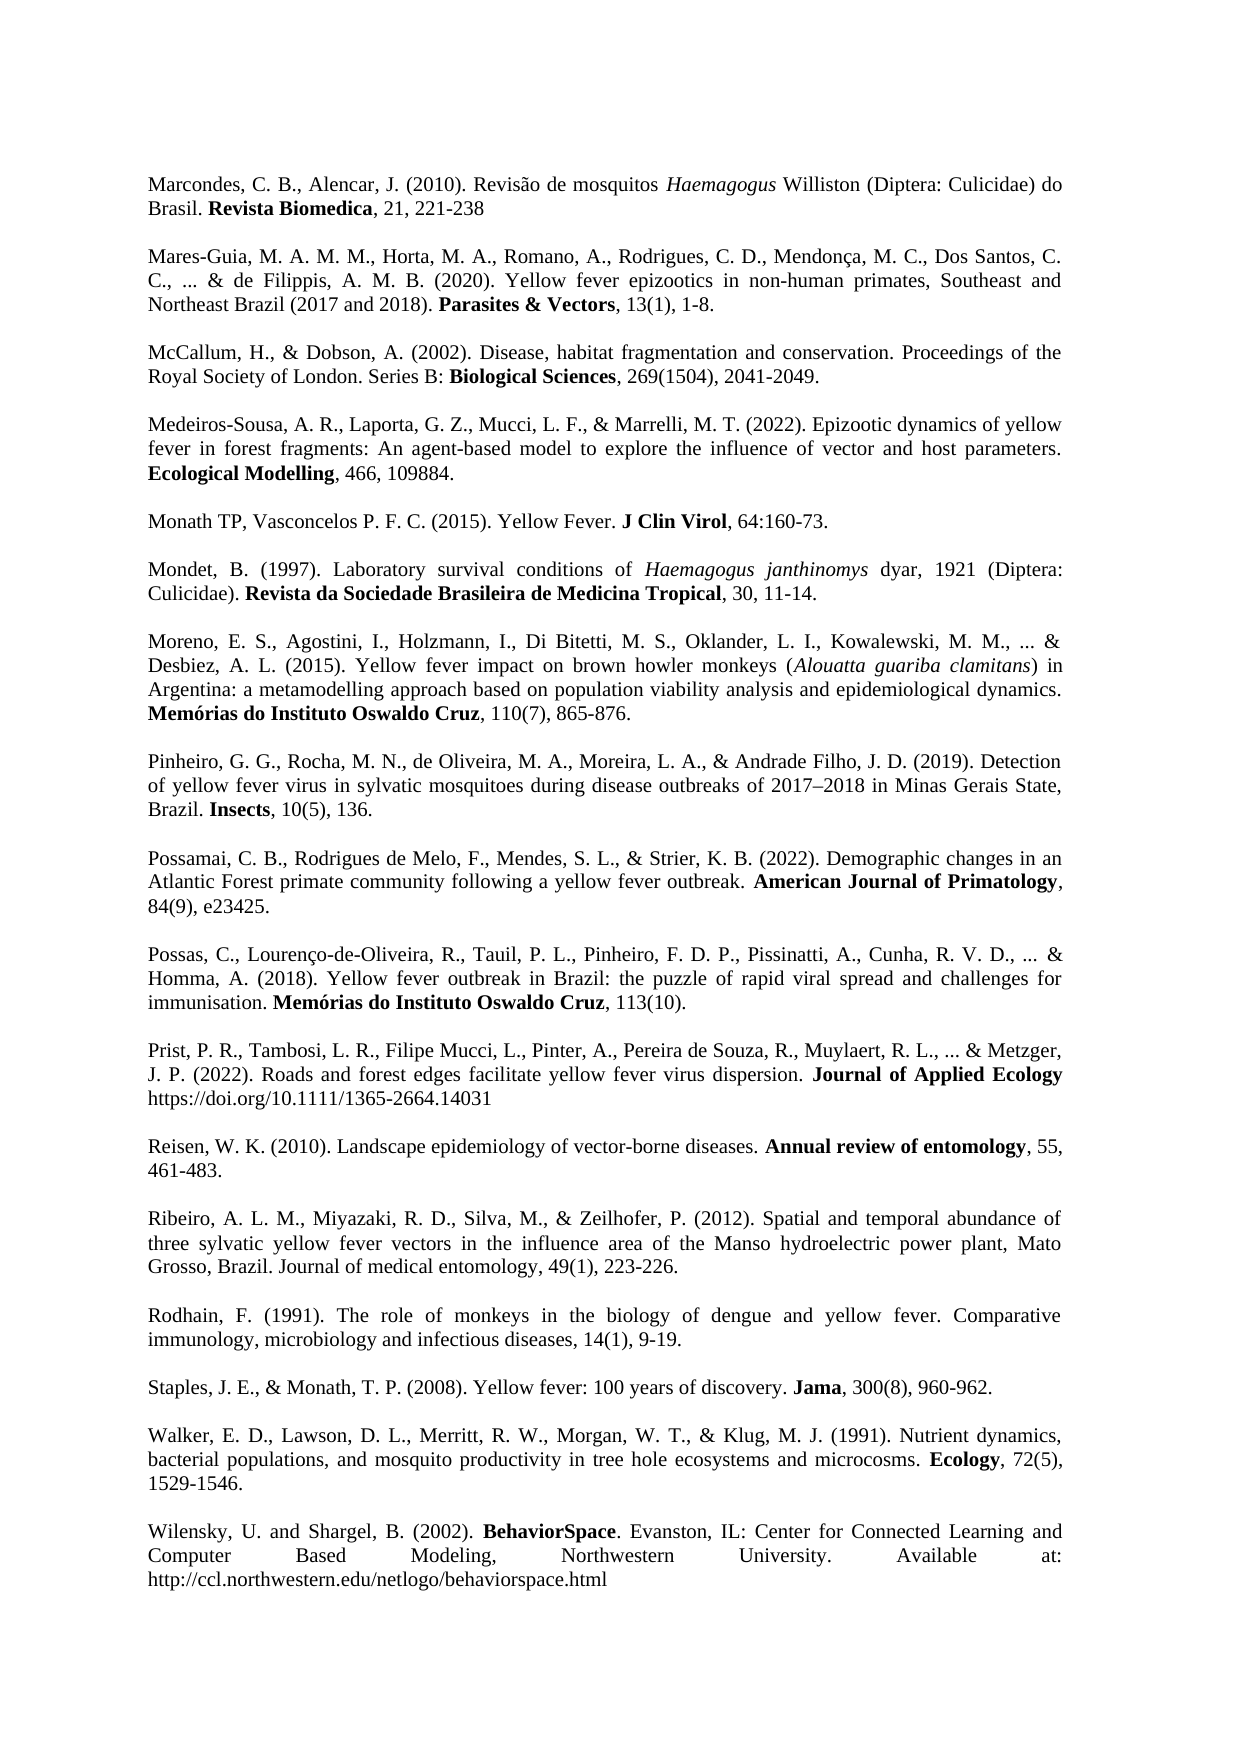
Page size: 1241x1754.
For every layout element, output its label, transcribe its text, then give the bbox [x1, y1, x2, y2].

text McCallum, H., & Dobson, A. (2002). Disease, habitat fragmentation and conservation. Proceedings of the Royal Society of London. Series B: Biological Sciences, 269(1504), 2041-2049. [148, 340, 1063, 388]
text Walker, E. D., Lawson, D. L., Merritt, R. W., Morgan, W. T., & Klug, M. J. (1991). Nutrient dynamics, bacterial populations, and mosquito productivity in tree hole ecosystems and microcosms. Ecology, 72(5), 1529-1546. [148, 1423, 1063, 1495]
text Mares-Guia, M. A. M. M., Horta, M. A., Romano, A., Rodrigues, C. D., Mendonça, M. C., Dos Santos, C. C., ... & de Filippis, A. M. B. (2020). Yellow fever epizootics in non-human primates, Southeast and Northeast Brazil (2017 and 2018). Parasites & Vectors, 13(1), 1-8. [148, 244, 1063, 316]
text Rodhain, F. (1991). The role of monkeys in the biology of dengue and yellow fever. Comparative immunology, microbiology and infectious diseases, 14(1), 9-19. [148, 1303, 1063, 1351]
text Moreno, E. S., Agostini, I., Holzmann, I., Di Bitetti, M. S., Oklander, L. I., Kowalewski, M. M., ... & Desbiez, A. L. (2015). Yellow fever impact on brown howler monkeys (Alouatta guariba clamitans) in Argentina: a metamodelling approach based on population viability analysis and epidemiological dynamics. Memórias do Instituto Oswaldo Cruz, 110(7), 865-876. [148, 629, 1063, 725]
text Medeiros-Sousa, A. R., Laporta, G. Z., Mucci, L. F., & Marrelli, M. T. (2022). Epizootic dynamics of yellow fever in forest fragments: An agent-based model to explore the influence of vector and host parameters. Ecological Modelling, 466, 109884. [148, 412, 1063, 484]
text Prist, P. R., Tambosi, L. R., Filipe Mucci, L., Pinter, A., Pereira de Souza, R., Muylaert, R. L., ... & Metzger, J. P. (2022). Roads and forest edges facilitate yellow fever virus dispersion. Journal of Applied Ecology https://doi.org/10.1111/1365-2664.14031 [148, 1038, 1063, 1110]
text Monath TP, Vasconcelos P. F. C. (2015). Yellow Fever. J Clin Virol, 64:160-73. [148, 508, 1063, 533]
text Possas, C., Lourenço-de-Oliveira, R., Tauil, P. L., Pinheiro, F. D. P., Pissinatti, A., Cunha, R. V. D., ... & Homma, A. (2018). Yellow fever outbreak in Brazil: the puzzle of rapid viral spread and challenges for immunisation. Memórias do Instituto Oswaldo Cruz, 113(10). [148, 942, 1063, 1014]
text Wilensky, U. and Shargel, B. (2002). BehaviorSpace. Evanston, IL: Center for Connected Learning and Computer Based Modeling, Northwestern University. Available at: http://ccl.northwestern.edu/netlogo/behaviorspace.html [148, 1519, 1063, 1591]
text Marcondes, C. B., Alencar, J. (2010). Revisão de mosquitos Haemagogus Williston (Diptera: Culicidae) do Brasil. Revista Biomedica, 21, 221-238 [148, 172, 1063, 220]
text Reisen, W. K. (2010). Landscape epidemiology of vector-borne diseases. Annual review of entomology, 55, 461-483. [148, 1134, 1063, 1182]
text Possamai, C. B., Rodrigues de Melo, F., Mendes, S. L., & Strier, K. B. (2022). Demographic changes in an Atlantic Forest primate community following a yellow fever outbreak. American Journal of Primatology, 84(9), e23425. [148, 845, 1063, 918]
text Ribeiro, A. L. M., Miyazaki, R. D., Silva, M., & Zeilhofer, P. (2012). Spatial and temporal abundance of three sylvatic yellow fever vectors in the influence area of the Manso hydroelectric power plant, Mato Grosso, Brazil. Journal of medical entomology, 49(1), 223-226. [148, 1206, 1063, 1278]
text Staples, J. E., & Monath, T. P. (2008). Yellow fever: 100 years of discovery. Jama, 300(8), 960-962. [148, 1375, 1063, 1399]
text Pinheiro, G. G., Rocha, M. N., de Oliveira, M. A., Moreira, L. A., & Andrade Filho, J. D. (2019). Detection of yellow fever virus in sylvatic mosquitoes during disease outbreaks of 2017–2018 in Minas Gerais State, Brazil. Insects, 10(5), 136. [148, 749, 1063, 821]
text Mondet, B. (1997). Laboratory survival conditions of Haemagogus janthinomys dyar, 1921 (Diptera: Culicidae). Revista da Sociedade Brasileira de Medicina Tropical, 30, 11-14. [148, 557, 1063, 605]
